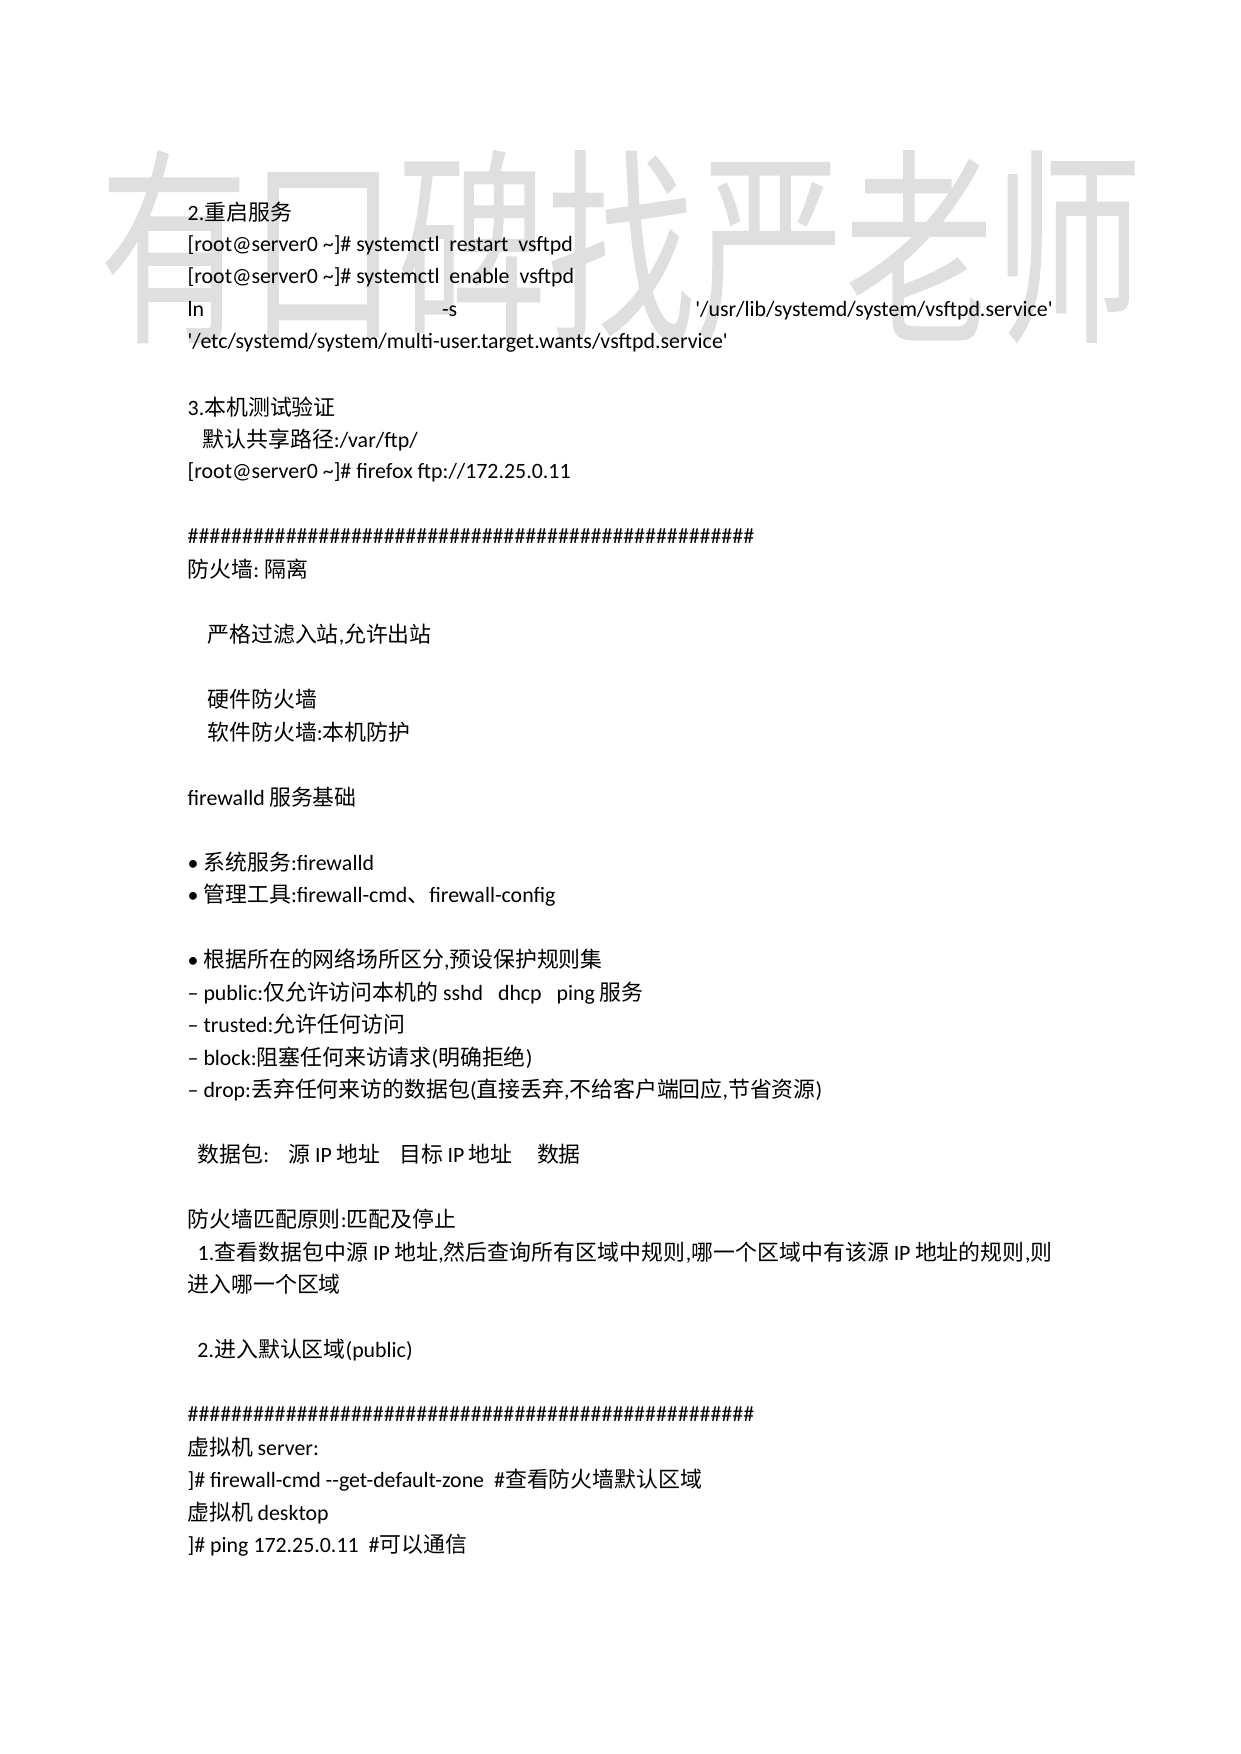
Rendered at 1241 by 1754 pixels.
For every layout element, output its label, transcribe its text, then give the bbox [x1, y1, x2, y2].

text 防火墙匹配原则:匹配及停止 [187, 1202, 1053, 1234]
text 严格过滤入站,允许出站 [187, 617, 1053, 649]
text [root@server0 ~]# systemctl restart vsftpd [187, 227, 1053, 259]
text 硬件防火墙 [187, 682, 1053, 714]
text 默认共享路径:/var/ftp/ [187, 422, 1053, 454]
text 数据包: 源IP地址 目标IP地址 数据 [187, 1137, 1053, 1169]
text ]# ping 172.25.0.11 #可以通信 [187, 1527, 1053, 1559]
text 1.查看数据包中源IP地址,然后查询所有区域中规则,哪一个区域中有该源IP地址的规则,则进入哪一个区域 [187, 1234, 1053, 1299]
text – block:阻塞任何来访请求(明确拒绝) [187, 1039, 1053, 1072]
text #################################################### [187, 519, 1053, 552]
text ]# firewall-cmd --get-default-zone #查看防火墙默认区域 [187, 1462, 1053, 1494]
text ln -s '/usr/lib/systemd/system/vsftpd.service' '/etc/systemd/system/multi-user.target.wants/vsftpd.service' [187, 292, 1053, 357]
text [root@server0 ~]# firefox ftp://172.25.0.11 [187, 454, 1053, 487]
text 2.重启服务 [187, 194, 1053, 227]
text • 管理工具:firewall-cmd、firewall-config [187, 877, 1053, 909]
text 2.进入默认区域(public) [187, 1332, 1053, 1364]
text [root@server0 ~]# systemctl enable vsftpd [187, 259, 1053, 292]
text 防火墙: 隔离 [187, 552, 1053, 584]
text – trusted:允许任何访问 [187, 1007, 1053, 1039]
text – drop:丢弃任何来访的数据包(直接丢弃,不给客户端回应,节省资源) [187, 1072, 1053, 1104]
text firewalld服务基础 [187, 779, 1053, 812]
text #################################################### [187, 1397, 1053, 1429]
text • 根据所在的网络场所区分,预设保护规则集 [187, 942, 1053, 974]
text – public:仅允许访问本机的 sshd dhcp ping服务 [187, 974, 1053, 1007]
text 虚拟机desktop [187, 1494, 1053, 1527]
text • 系统服务:firewalld [187, 844, 1053, 877]
text 虚拟机server: [187, 1429, 1053, 1462]
text 3.本机测试验证 [187, 389, 1053, 422]
text 软件防火墙:本机防护 [187, 714, 1053, 747]
